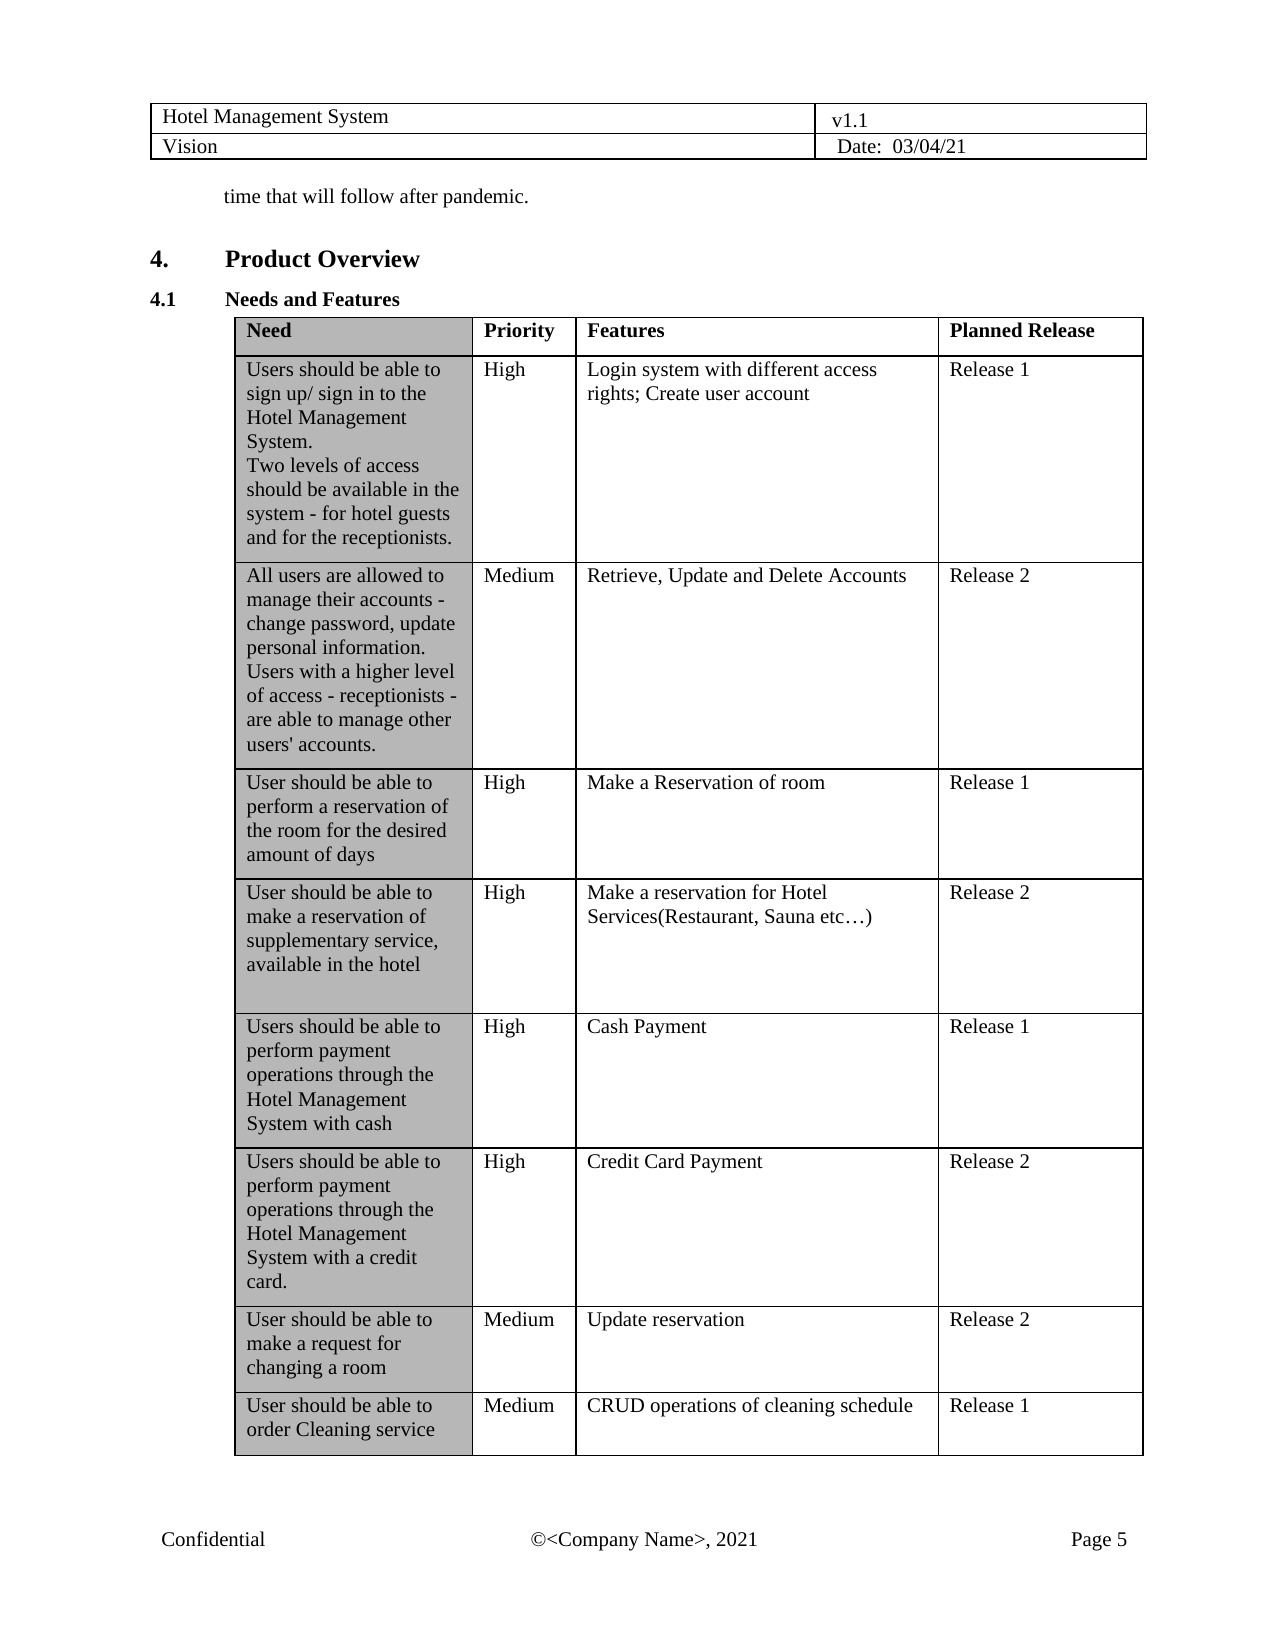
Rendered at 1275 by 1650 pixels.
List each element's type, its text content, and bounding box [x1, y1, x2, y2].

table_cell Medium [473, 563, 575, 768]
table_header Planned Release [939, 318, 1142, 355]
table_cell Users should be able to sign up/ sign in to the Hotel Management System. Two levels of access should be available in the system - for hotel guests and for the receptionists. [236, 357, 472, 561]
table_header Features [577, 318, 938, 355]
table_cell High [473, 1149, 575, 1306]
table_cell Medium [473, 1307, 575, 1392]
subtitle Product Overview [150, 244, 1125, 273]
subtitle Needs and Features [150, 286, 1125, 311]
table_cell Release 2 [939, 563, 1142, 768]
table_cell Login system with different access rights; Create user account [577, 357, 938, 561]
table_cell Release 2 [939, 1149, 1142, 1306]
table_cell User should be able to make a reservation of supplementary service, available in the hotel [236, 880, 472, 1013]
table_cell Cash Payment [577, 1014, 938, 1147]
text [224, 184, 1125, 208]
table_cell Make a reservation for Hotel Services(Restaurant, Sauna etc…) [577, 880, 938, 1013]
table_cell All users are allowed to manage their accounts - change password, update personal information. Users with a higher level of access - receptionists - are able to manage other users' accounts. [236, 563, 472, 768]
table_cell Release 2 [939, 880, 1142, 1013]
table_cell Release 1 [939, 1393, 1142, 1455]
table_cell Make a Reservation of room [577, 770, 938, 878]
table_header Priority [473, 318, 575, 355]
table_cell High [473, 770, 575, 878]
table_cell Release 2 [939, 1307, 1142, 1392]
table_cell Credit Card Payment [577, 1149, 938, 1306]
table_cell User should be able to perform a reservation of the room for the desired amount of days [236, 770, 472, 878]
table_cell Users should be able to perform payment operations through the Hotel Management System with cash [236, 1014, 472, 1147]
table_cell Retrieve, Update and Delete Accounts [577, 563, 938, 768]
table_cell User should be able to make a request for changing a room [236, 1307, 472, 1392]
table_cell Users should be able to perform payment operations through the Hotel Management System with a credit card. [236, 1149, 472, 1306]
table_cell High [473, 880, 575, 1013]
table_cell Release 1 [939, 770, 1142, 878]
table_cell Release 1 [939, 357, 1142, 561]
table_cell Medium [473, 1393, 575, 1455]
table_cell Release 1 [939, 1014, 1142, 1147]
table_cell Update reservation [577, 1307, 938, 1392]
table_cell CRUD operations of cleaning schedule [577, 1393, 938, 1455]
table_cell High [473, 1014, 575, 1147]
table_cell High [473, 357, 575, 561]
table_cell User should be able to order Cleaning service [236, 1393, 472, 1455]
table_header Need [236, 318, 472, 355]
